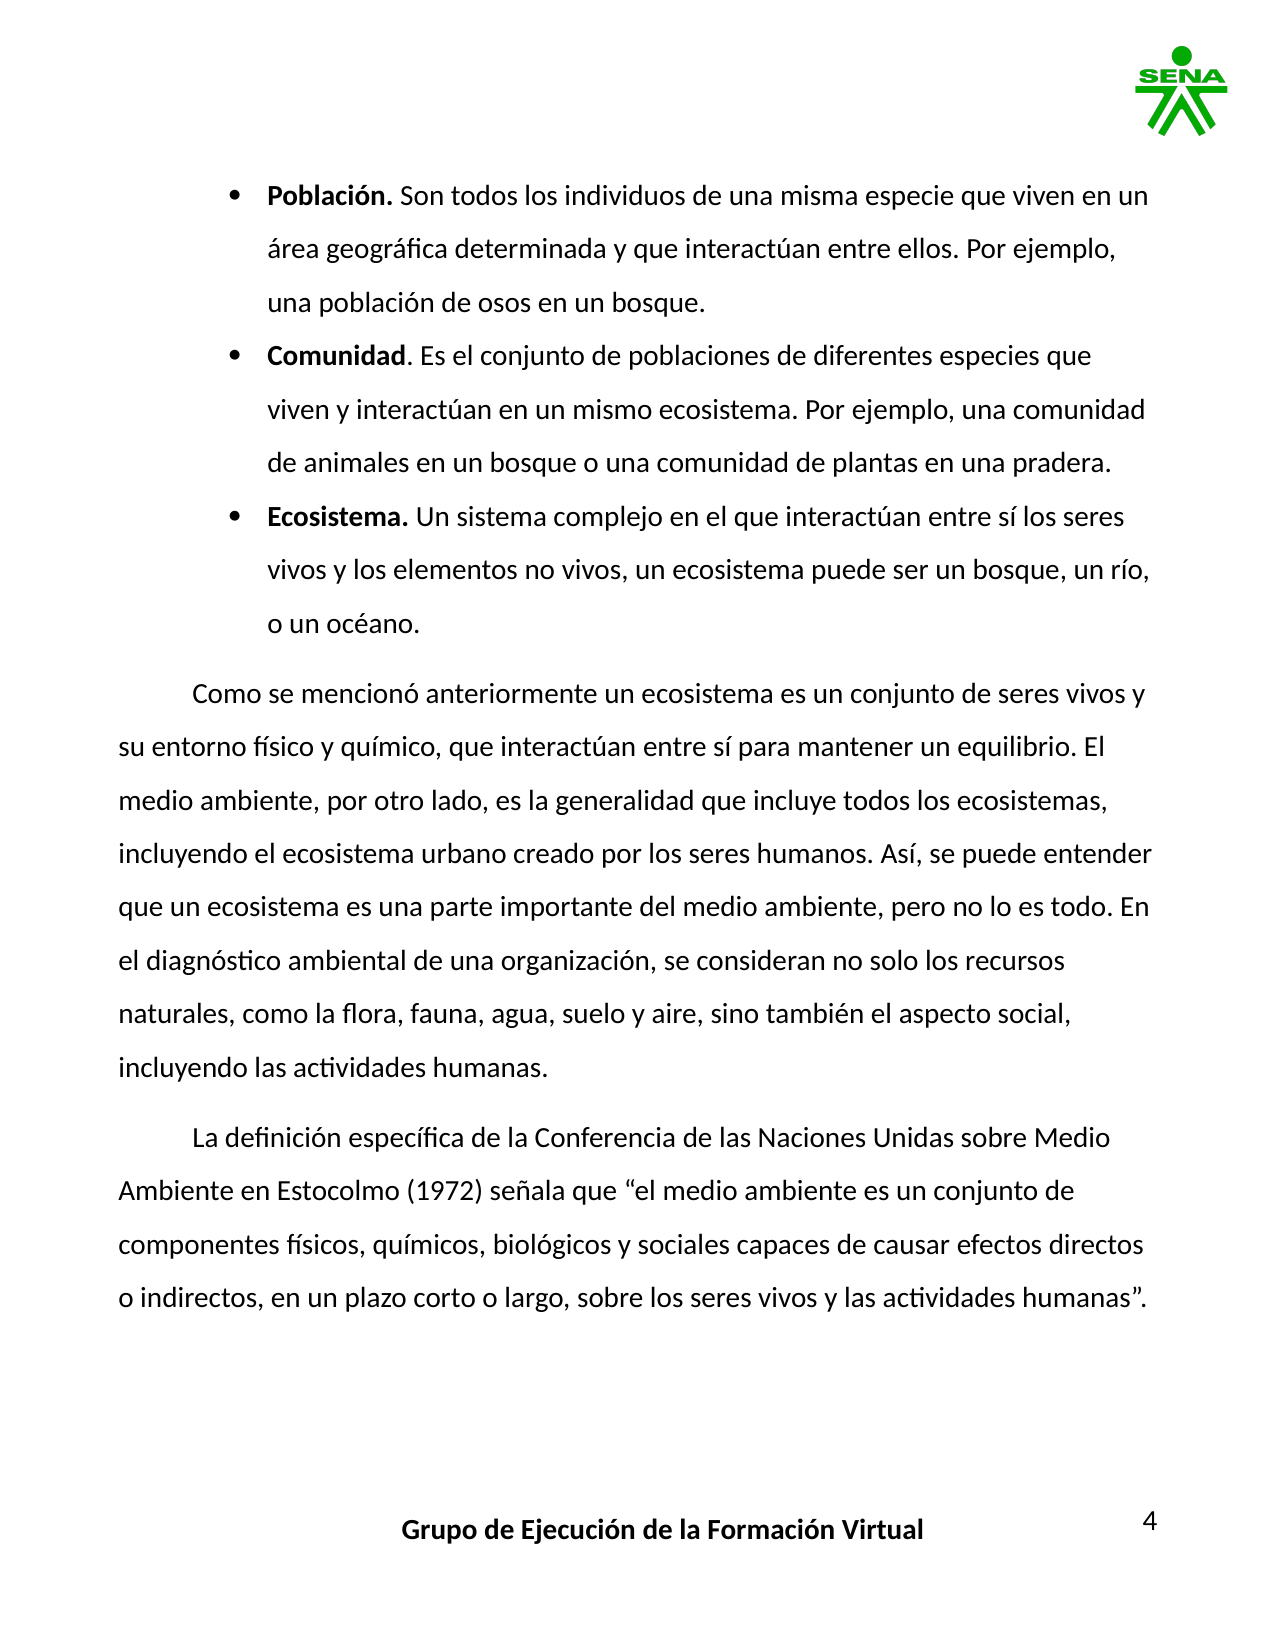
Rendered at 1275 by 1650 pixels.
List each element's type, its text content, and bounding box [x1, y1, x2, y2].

list Población. Son todos los individuos de una misma especie que viven en un área geográfica determinada y que interactúan entre ellos. Por ejemplo, una población de osos en un bosque. [229, 177, 1157, 320]
picture [1135, 46, 1228, 136]
text La definición específica de la Conferencia de las Naciones Unidas sobre Medio Ambiente en Estocolmo (1972) señala que “el medio ambiente es un conjunto de componentes físicos, químicos, biológicos y sociales capaces de causar efectos directos o indirectos, en un plazo corto o largo, sobre los seres vivos y las actividades humanas”. [118, 1119, 1157, 1315]
text Como se mencionó anteriormente un ecosistema es un conjunto de seres vivos y su entorno físico y químico, que interactúan entre sí para mantener un equilibrio. El medio ambiente, por otro lado, es la generalidad que incluye todos los ecosistemas, incluyendo el ecosistema urbano creado por los seres humanos. Así, se puede entender que un ecosistema es una parte importante del medio ambiente, pero no lo es todo. En el diagnóstico ambiental de una organización, se consideran no solo los recursos naturales, como la flora, fauna, agua, suelo y aire, sino también el aspecto social, incluyendo las actividades humanas. [118, 675, 1157, 1084]
list Comunidad. Es el conjunto de poblaciones de diferentes especies que viven y interactúan en un mismo ecosistema. Por ejemplo, una comunidad de animales en un bosque o una comunidad de plantas en una pradera. [229, 337, 1157, 480]
list Ecosistema. Un sistema complejo en el que interactúan entre sí los seres vivos y los elementos no vivos, un ecosistema puede ser un bosque, un río, o un océano. [229, 498, 1157, 640]
